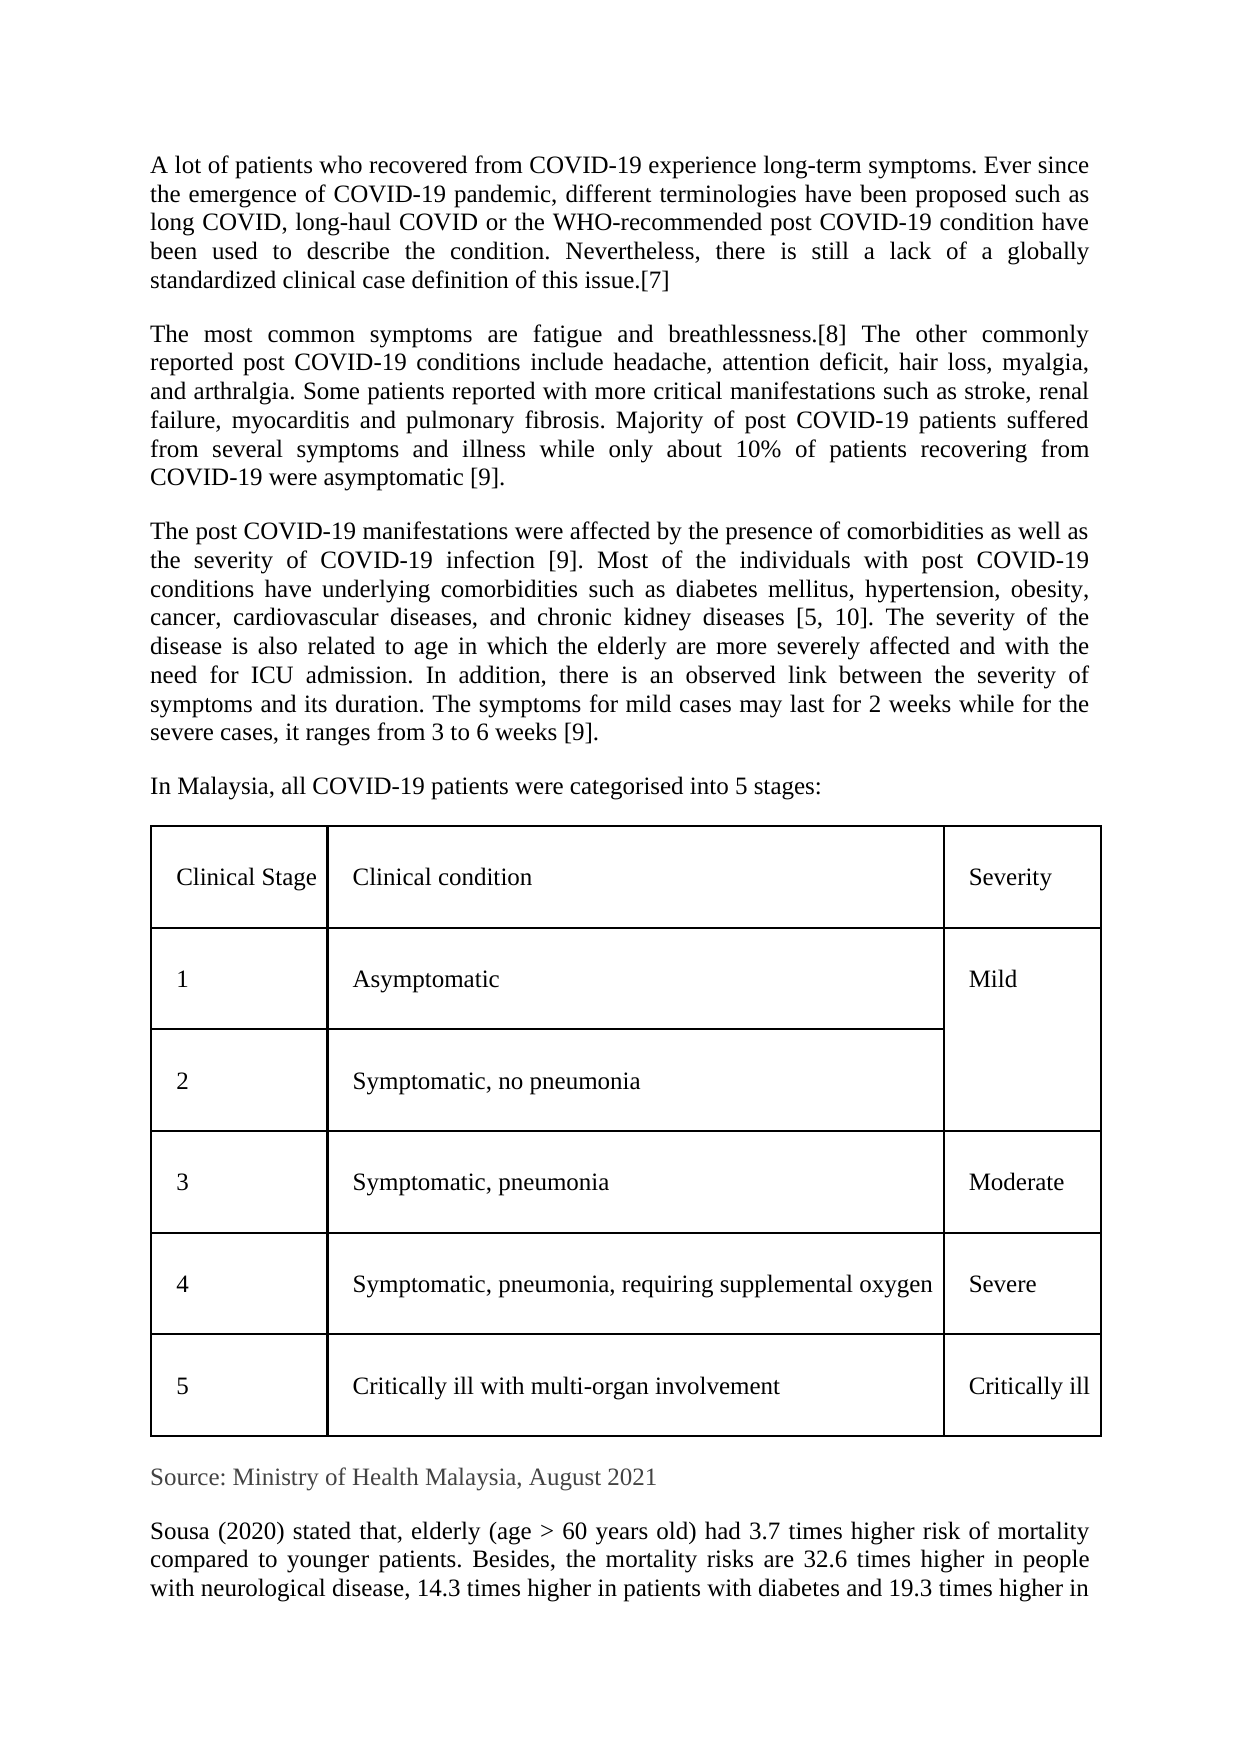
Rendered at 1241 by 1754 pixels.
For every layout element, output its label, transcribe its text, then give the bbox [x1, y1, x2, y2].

table_cell Asymptomatic [329, 929, 943, 1028]
table_cell Critically ill with multi-organ involvement [329, 1335, 943, 1435]
table_header Clinical condition [329, 827, 943, 927]
table_cell 1 [152, 929, 326, 1028]
table_cell Symptomatic, pneumonia, requiring supplemental oxygen [329, 1234, 943, 1333]
table_cell Symptomatic, no pneumonia [329, 1030, 943, 1130]
table_header Severity [945, 827, 1100, 927]
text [150, 1516, 1090, 1602]
table_cell Severe [945, 1234, 1100, 1333]
table_cell Mild [945, 929, 1100, 1130]
table_cell Symptomatic, pneumonia [329, 1132, 943, 1232]
text A lot of patients who recovered from COVID-19 experience long-term symptoms. Ever since the emergence of COVID-19 pandemic, different terminologies have been proposed such as long COVID, long-haul COVID or the WHO-recommended post COVID-19 condition have been used to describe the condition. Nevertheless, there is still a lack of a globally standardized clinical case definition of this issue.[7] [150, 150, 1090, 294]
text The post COVID-19 manifestations were affected by the presence of comorbidities as well as the severity of COVID-19 infection [9]. Most of the individuals with post COVID-19 conditions have underlying comorbidities such as diabetes mellitus, hypertension, obesity, cancer, cardiovascular diseases, and chronic kidney diseases [5, 10]. The severity of the disease is also related to age in which the elderly are more severely affected and with the need for ICU admission. In addition, there is an observed link between the severity of symptoms and its duration. The symptoms for mild cases may last for 2 weeks while for the severe cases, it ranges from 3 to 6 weeks [9]. [150, 516, 1090, 746]
text Source: Ministry of Health Malaysia, August 2021 [150, 1462, 1090, 1491]
table_cell 5 [152, 1335, 326, 1435]
text The most common symptoms are fatigue and breathlessness.[8] The other commonly reported post COVID-19 conditions include headache, attention deficit, hair loss, myalgia, and arthralgia. Some patients reported with more critical manifestations such as stroke, renal failure, myocarditis and pulmonary fibrosis. Majority of post COVID-19 patients suffered from several symptoms and illness while only about 10% of patients recovering from COVID-19 were asymptomatic [9]. [150, 319, 1090, 491]
table_cell 4 [152, 1234, 326, 1333]
table_header Clinical Stage [152, 827, 326, 927]
table_cell 2 [152, 1030, 326, 1130]
table_cell Moderate [945, 1132, 1100, 1232]
table_cell Critically ill [945, 1335, 1100, 1435]
table_cell 3 [152, 1132, 326, 1232]
text In Malaysia, all COVID-19 patients were categorised into 5 stages: [150, 771, 1090, 800]
